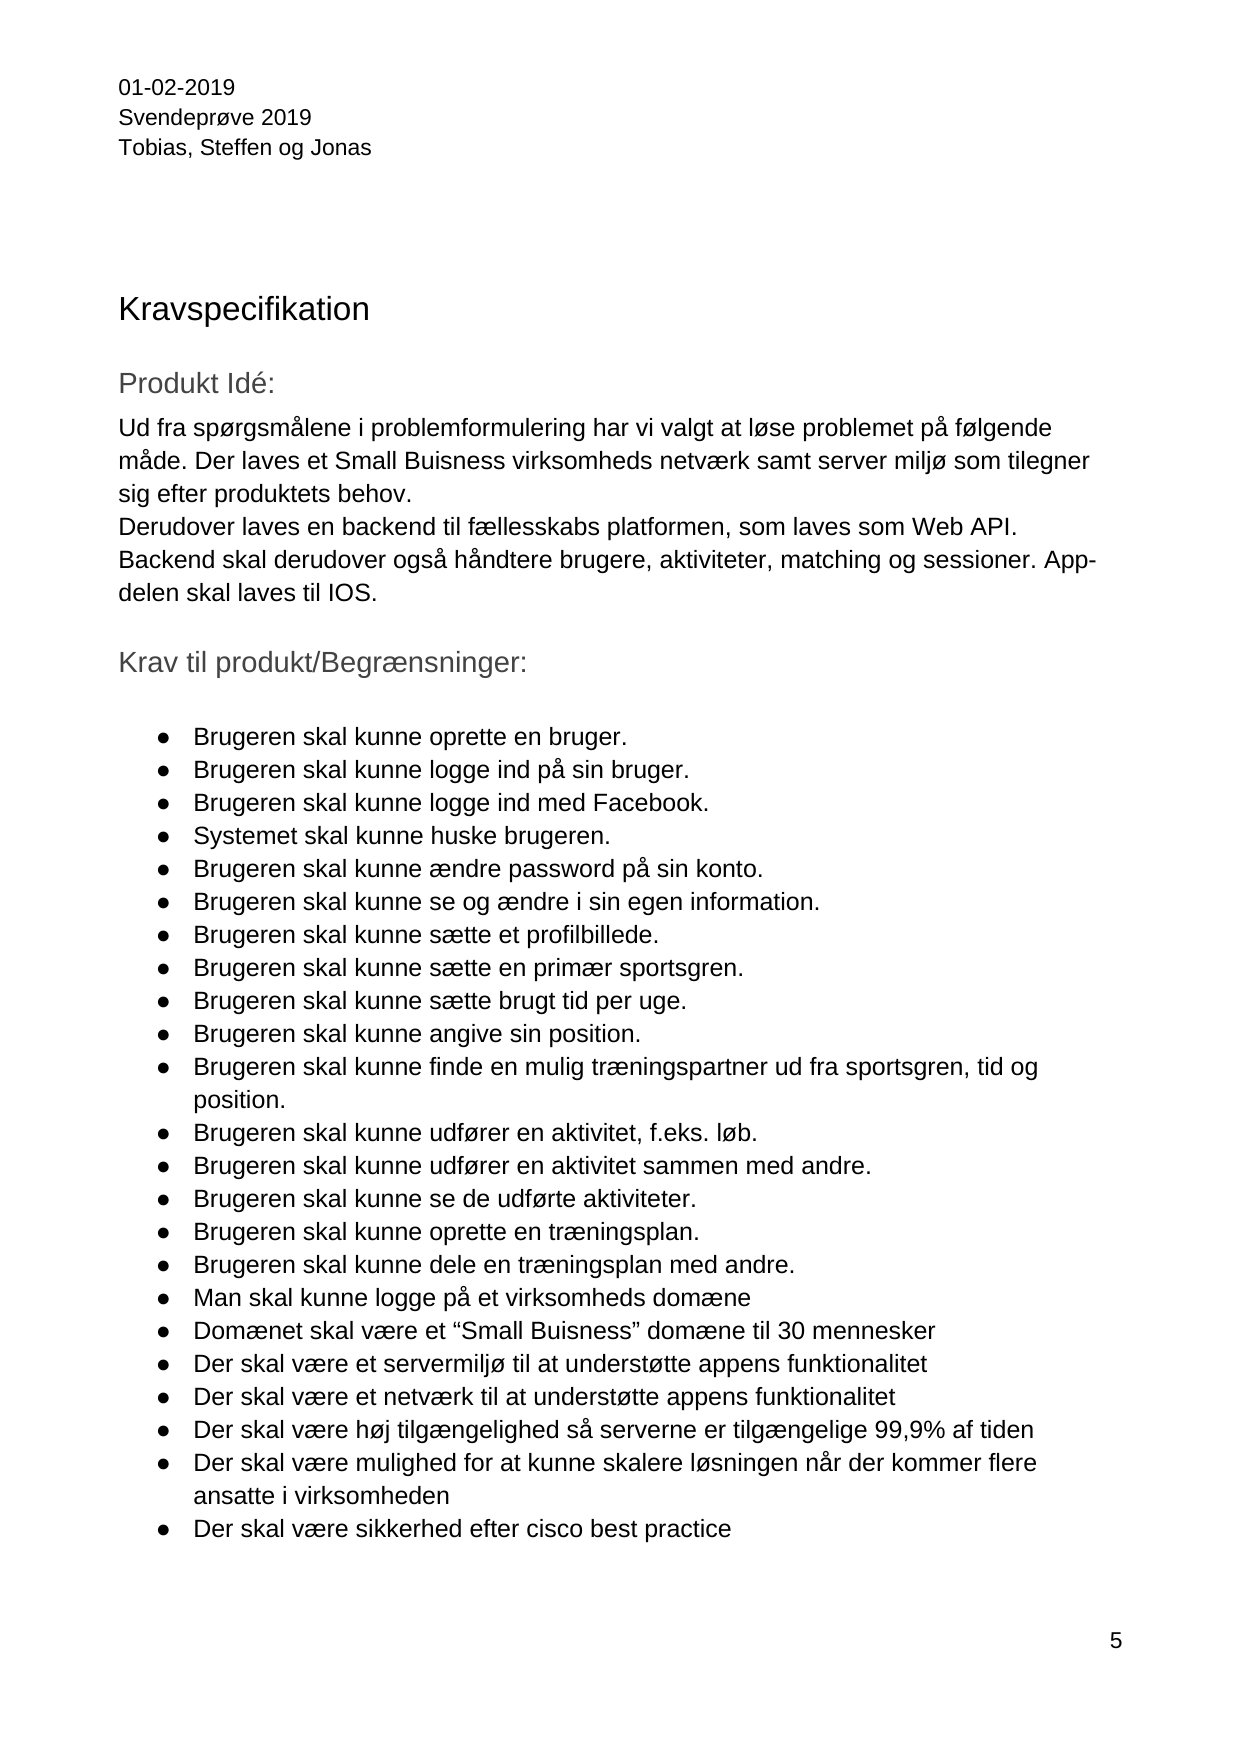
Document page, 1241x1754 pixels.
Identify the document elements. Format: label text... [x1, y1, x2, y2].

list Brugeren skal kunne logge ind på sin bruger. [156, 755, 1122, 783]
list Systemet skal kunne huske brugeren. [156, 821, 1122, 849]
subtitle Krav til produkt/Begrænsninger: [118, 644, 1122, 678]
list Der skal være et netværk til at understøtte appens funktionalitet [156, 1382, 1122, 1411]
list Brugeren skal kunne udfører en aktivitet sammen med andre. [156, 1151, 1122, 1180]
list Der skal være et servermiljø til at understøtte appens funktionalitet [156, 1349, 1122, 1378]
list Man skal kunne logge på et virksomheds domæne [156, 1283, 1122, 1312]
subtitle Kravspecifikation [118, 289, 1122, 327]
list Der skal være høj tilgængelighed så serverne er tilgængelige 99,9% af tiden [156, 1415, 1122, 1444]
list Brugeren skal kunne se de udførte aktiviteter. [156, 1184, 1122, 1213]
list Brugeren skal kunne dele en træningsplan med andre. [156, 1250, 1122, 1279]
list Brugeren skal kunne angive sin position. [156, 1019, 1122, 1048]
subtitle Produkt Idé: [118, 366, 1122, 400]
list Brugeren skal kunne sætte en primær sportsgren. [156, 953, 1122, 982]
list Brugeren skal kunne finde en mulig træningspartner ud fra sportsgren, tid og position. [156, 1052, 1122, 1114]
list Brugeren skal kunne sætte et profilbillede. [156, 920, 1122, 948]
list Brugeren skal kunne udfører en aktivitet, f.eks. løb. [156, 1118, 1122, 1147]
list Brugeren skal kunne logge ind med Facebook. [156, 788, 1122, 816]
list Brugeren skal kunne sætte brugt tid per uge. [156, 986, 1122, 1014]
text Ud fra spørgsmålene i problemformulering har vi valgt at løse problemet på følgende måde. Der laves et Small Buisness virksomheds netværk samt server miljø som tilegner sig efter produktets behov. [118, 413, 1122, 508]
list Brugeren skal kunne oprette en bruger. [156, 722, 1122, 750]
list Domænet skal være et “Small Buisness” domæne til 30 mennesker [156, 1316, 1122, 1345]
list Der skal være mulighed for at kunne skalere løsningen når der kommer flere ansatte i virksomheden [156, 1448, 1122, 1510]
list Brugeren skal kunne ændre password på sin konto. [156, 854, 1122, 882]
list Der skal være sikkerhed efter cisco best practice [156, 1514, 1122, 1543]
list Brugeren skal kunne se og ændre i sin egen information. [156, 887, 1122, 916]
text Derudover laves en backend til fællesskabs platformen, som laves som Web API. Backend skal derudover også håndtere brugere, aktiviteter, matching og sessioner. App-delen skal laves til IOS. [118, 512, 1122, 607]
list Brugeren skal kunne oprette en træningsplan. [156, 1217, 1122, 1246]
